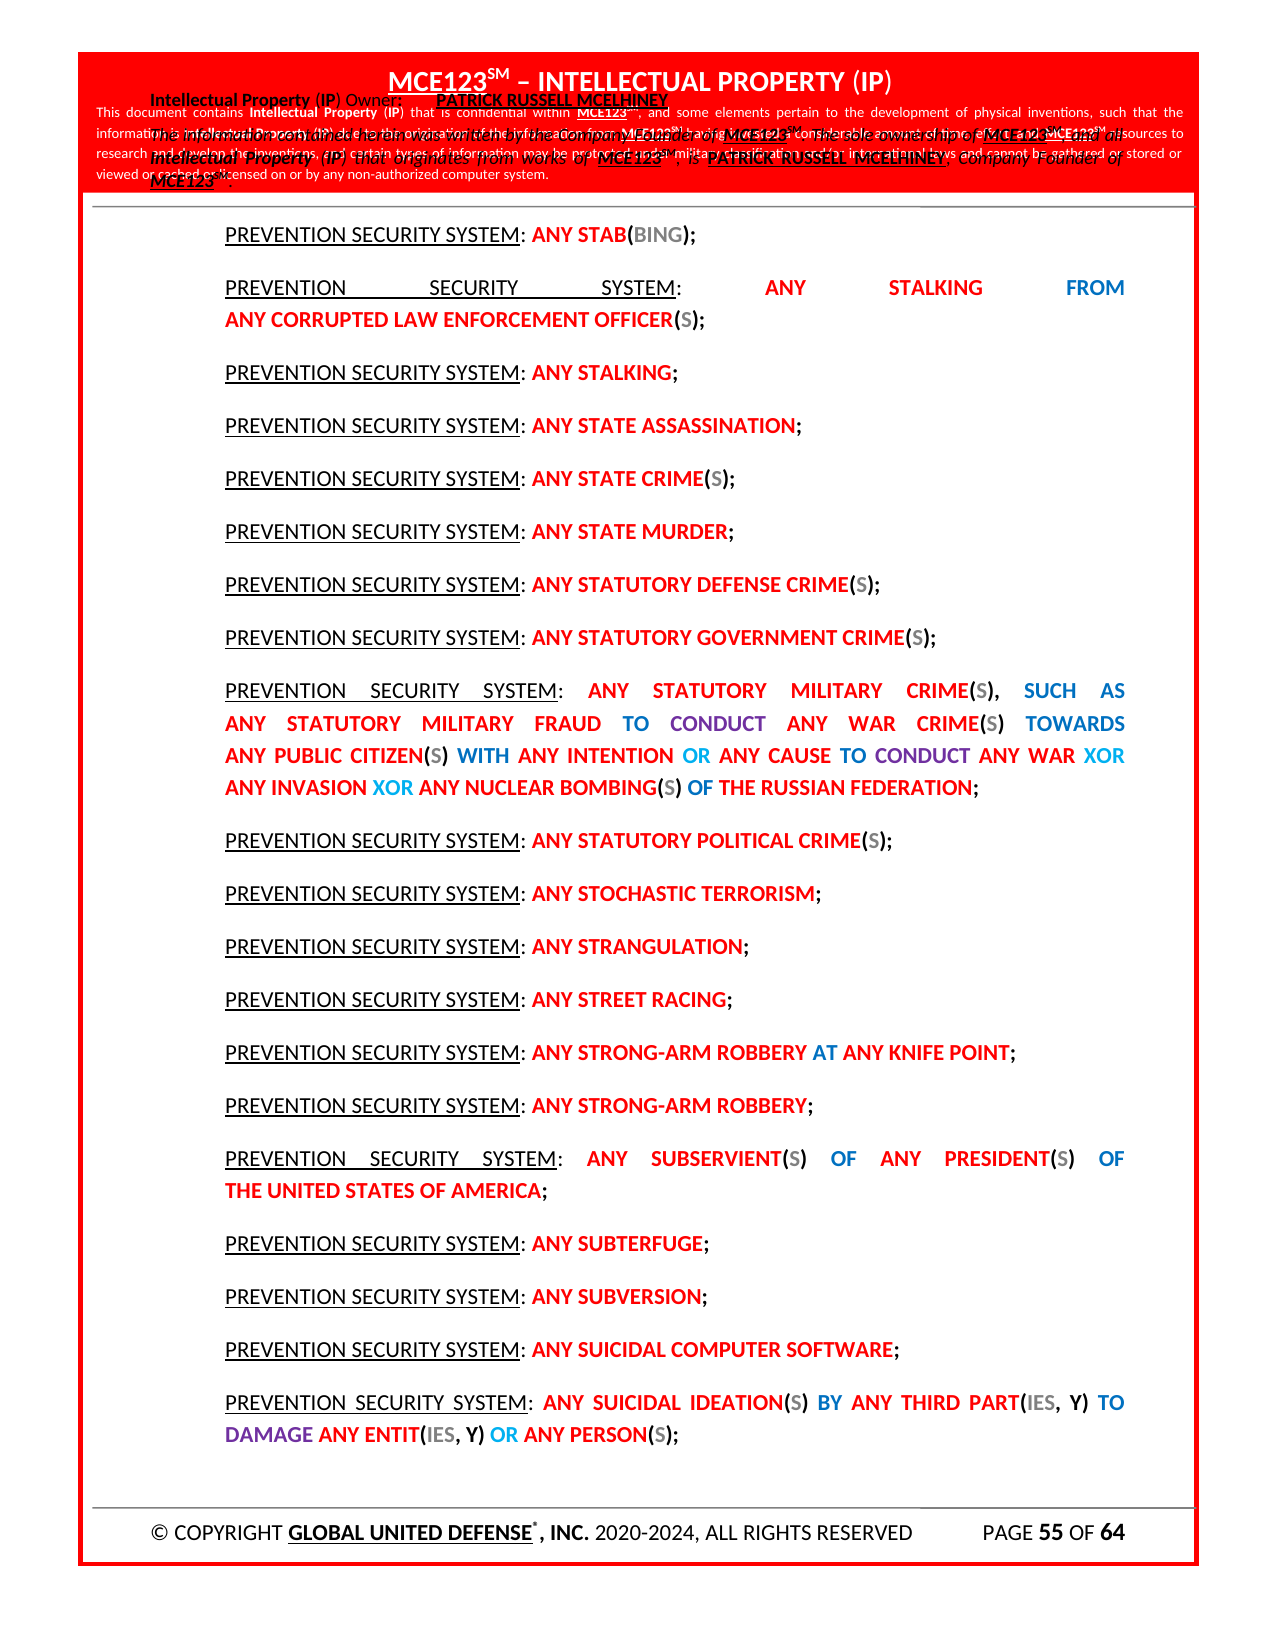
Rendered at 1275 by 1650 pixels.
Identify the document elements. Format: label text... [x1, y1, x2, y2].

text PREVENTION SECURITY SYSTEM: ANY SUBSERVIENT(S) OF ANY PRESIDENT(S) OF THE UNITED STATES OF AMERICA; [225, 1144, 1125, 1204]
text PREVENTION SECURITY SYSTEM: ANY STRONG-ARM ROBBERY AT ANY KNIFE POINT; [225, 1038, 1125, 1066]
text PREVENTION SECURITY SYSTEM: ANY STALKING FROM ANY CORRUPTED LAW ENFORCEMENT OFFICER(S); [225, 273, 1125, 333]
text PREVENTION SECURITY SYSTEM: ANY SUICIDAL COMPUTER SOFTWARE; [225, 1335, 1125, 1363]
text PREVENTION SECURITY SYSTEM: ANY SUICIDAL IDEATION(S) BY ANY THIRD PART(IES, Y) TO DAMAGE ANY ENTIT(IES, Y) OR ANY PERSON(S); [225, 1388, 1125, 1449]
text PREVENTION SECURITY SYSTEM: ANY STATUTORY DEFENSE CRIME(S); [225, 570, 1125, 598]
text PREVENTION SECURITY SYSTEM: ANY SUBVERSION; [225, 1282, 1125, 1310]
text PREVENTION SECURITY SYSTEM: ANY STREET RACING; [225, 985, 1125, 1013]
text PREVENTION SECURITY SYSTEM: ANY STRONG-ARM ROBBERY; [225, 1091, 1125, 1119]
text PREVENTION SECURITY SYSTEM: ANY STALKING; [225, 358, 1125, 386]
text PREVENTION SECURITY SYSTEM: ANY STRANGULATION; [225, 932, 1125, 960]
text PREVENTION SECURITY SYSTEM: ANY STATE CRIME(S); [225, 464, 1125, 492]
text PREVENTION SECURITY SYSTEM: ANY STATE ASSASSINATION; [225, 411, 1125, 439]
text PREVENTION SECURITY SYSTEM: ANY STATUTORY POLITICAL CRIME(S); [225, 826, 1125, 854]
text PREVENTION SECURITY SYSTEM: ANY STOCHASTIC TERRORISM; [225, 879, 1125, 907]
text PREVENTION SECURITY SYSTEM: ANY STATUTORY MILITARY CRIME(S), SUCH AS ANY STATUTORY MILITARY FRAUD TO CONDUCT ANY WAR CRIME(S) TOWARDS ANY PUBLIC CITIZEN(S) WITH ANY INTENTION OR ANY CAUSE TO CONDUCT ANY WAR XOR ANY INVASION XOR ANY NUCLEAR BOMBING(S) OF THE RUSSIAN FEDERATION; [225, 676, 1125, 801]
text PREVENTION SECURITY SYSTEM: ANY SUBTERFUGE; [225, 1229, 1125, 1257]
text PREVENTION SECURITY SYSTEM: ANY STATUTORY GOVERNMENT CRIME(S); [225, 623, 1125, 651]
text PREVENTION SECURITY SYSTEM: ANY STAB(BING); [225, 220, 1125, 248]
text PREVENTION SECURITY SYSTEM: ANY STATE MURDER; [225, 517, 1125, 545]
